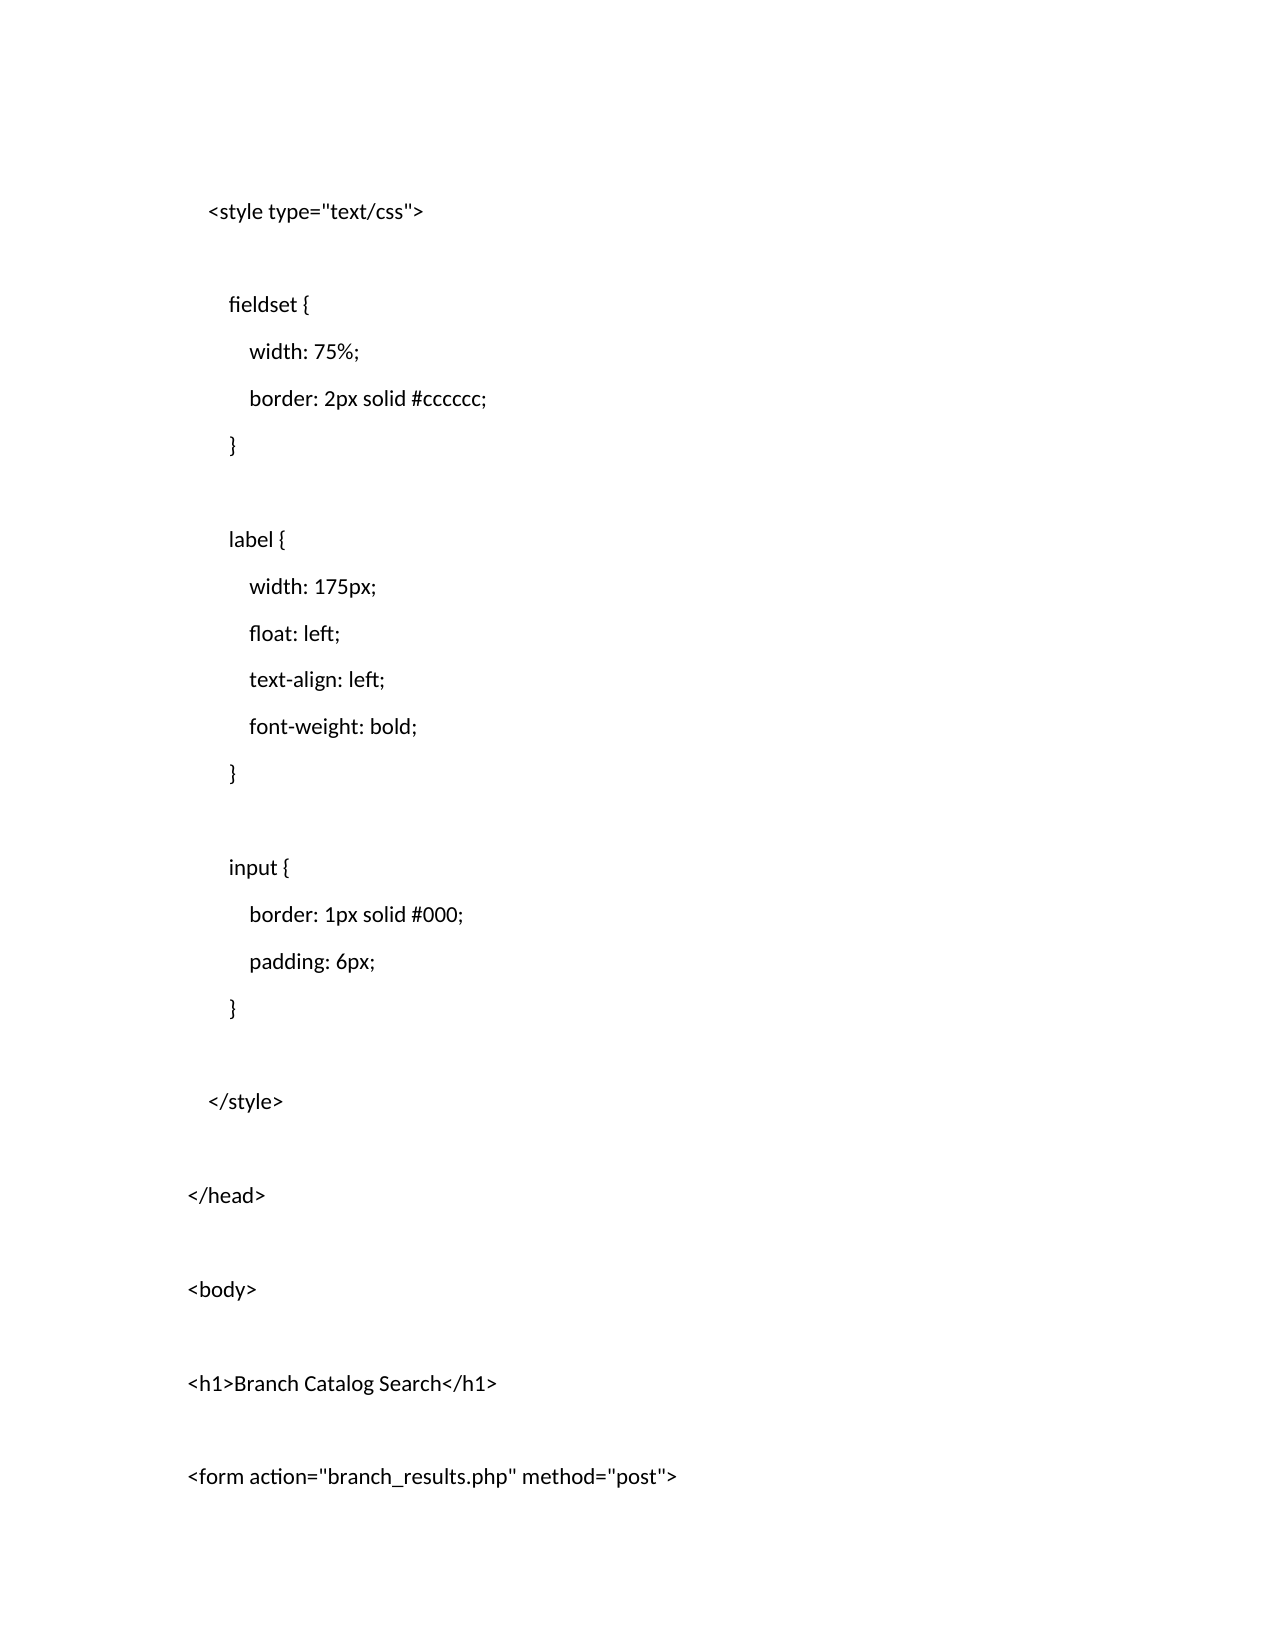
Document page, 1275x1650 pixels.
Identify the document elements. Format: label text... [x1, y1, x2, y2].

text fieldset { [187, 291, 1087, 319]
text } [187, 759, 1087, 787]
text input { [187, 853, 1087, 881]
text <body> [187, 1275, 1087, 1303]
text border: 2px solid #cccccc; [187, 384, 1087, 412]
text float: left; [187, 619, 1087, 647]
text label { [187, 525, 1087, 553]
text } [187, 431, 1087, 459]
text padding: 6px; [187, 947, 1087, 975]
text width: 175px; [187, 572, 1087, 600]
text </head> [187, 1181, 1087, 1209]
text <h1>Branch Catalog Search</h1> [187, 1369, 1087, 1397]
text <form action="branch_results.php" method="post"> [187, 1462, 1087, 1491]
text text-align: left; [187, 666, 1087, 694]
text width: 75%; [187, 337, 1087, 366]
text } [187, 994, 1087, 1022]
text <style type="text/css"> [187, 197, 1087, 225]
text border: 1px solid #000; [187, 900, 1087, 928]
text </style> [187, 1087, 1087, 1116]
text font-weight: bold; [187, 712, 1087, 741]
